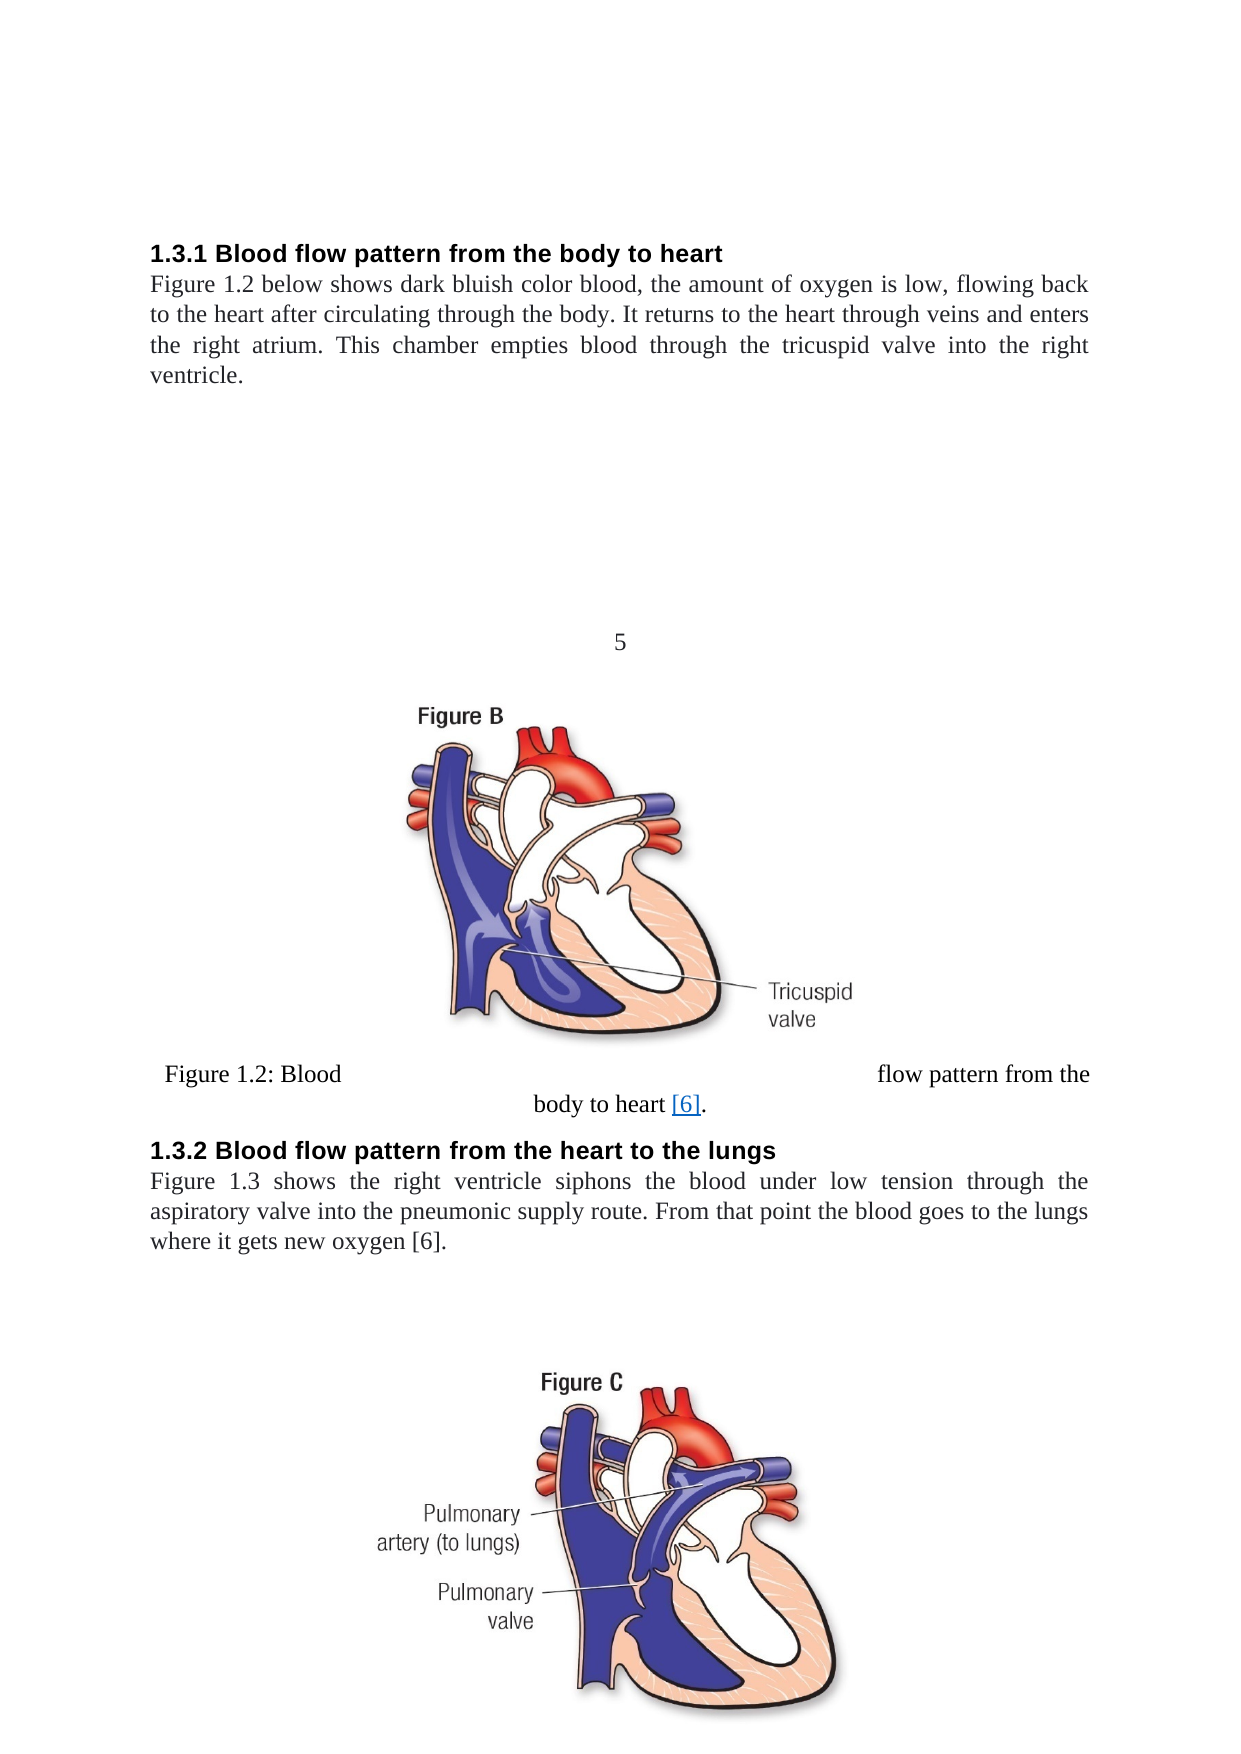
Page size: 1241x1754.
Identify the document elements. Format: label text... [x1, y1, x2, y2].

text Figure 1.2 below shows dark bluish color blood, the amount of oxygen is low, flowing back to the heart after circulating through the body. It returns to the heart through veins and enters the right atrium. This chamber empties blood through the tricuspid valve into the right ventricle. [150, 358, 1090, 388]
text Figure 1.3 shows the right ventricle siphons the blood under low tension through the aspiratory valve into the pneumonic supply route. From that point the blood goes to the lungs where it gets new oxygen [6]. [150, 1225, 1090, 1255]
subtitle 1.3.2 Blood flow pattern from the heart to the lungs [150, 1136, 1090, 1165]
picture [374, 692, 858, 1059]
picture [368, 1365, 858, 1737]
text Figure 1.2: Blood flow pattern from the body to heart [6]. [150, 1059, 1090, 1118]
subtitle 1.3.1 Blood flow pattern from the body to heart [150, 239, 1090, 268]
text 5 [150, 627, 1090, 656]
